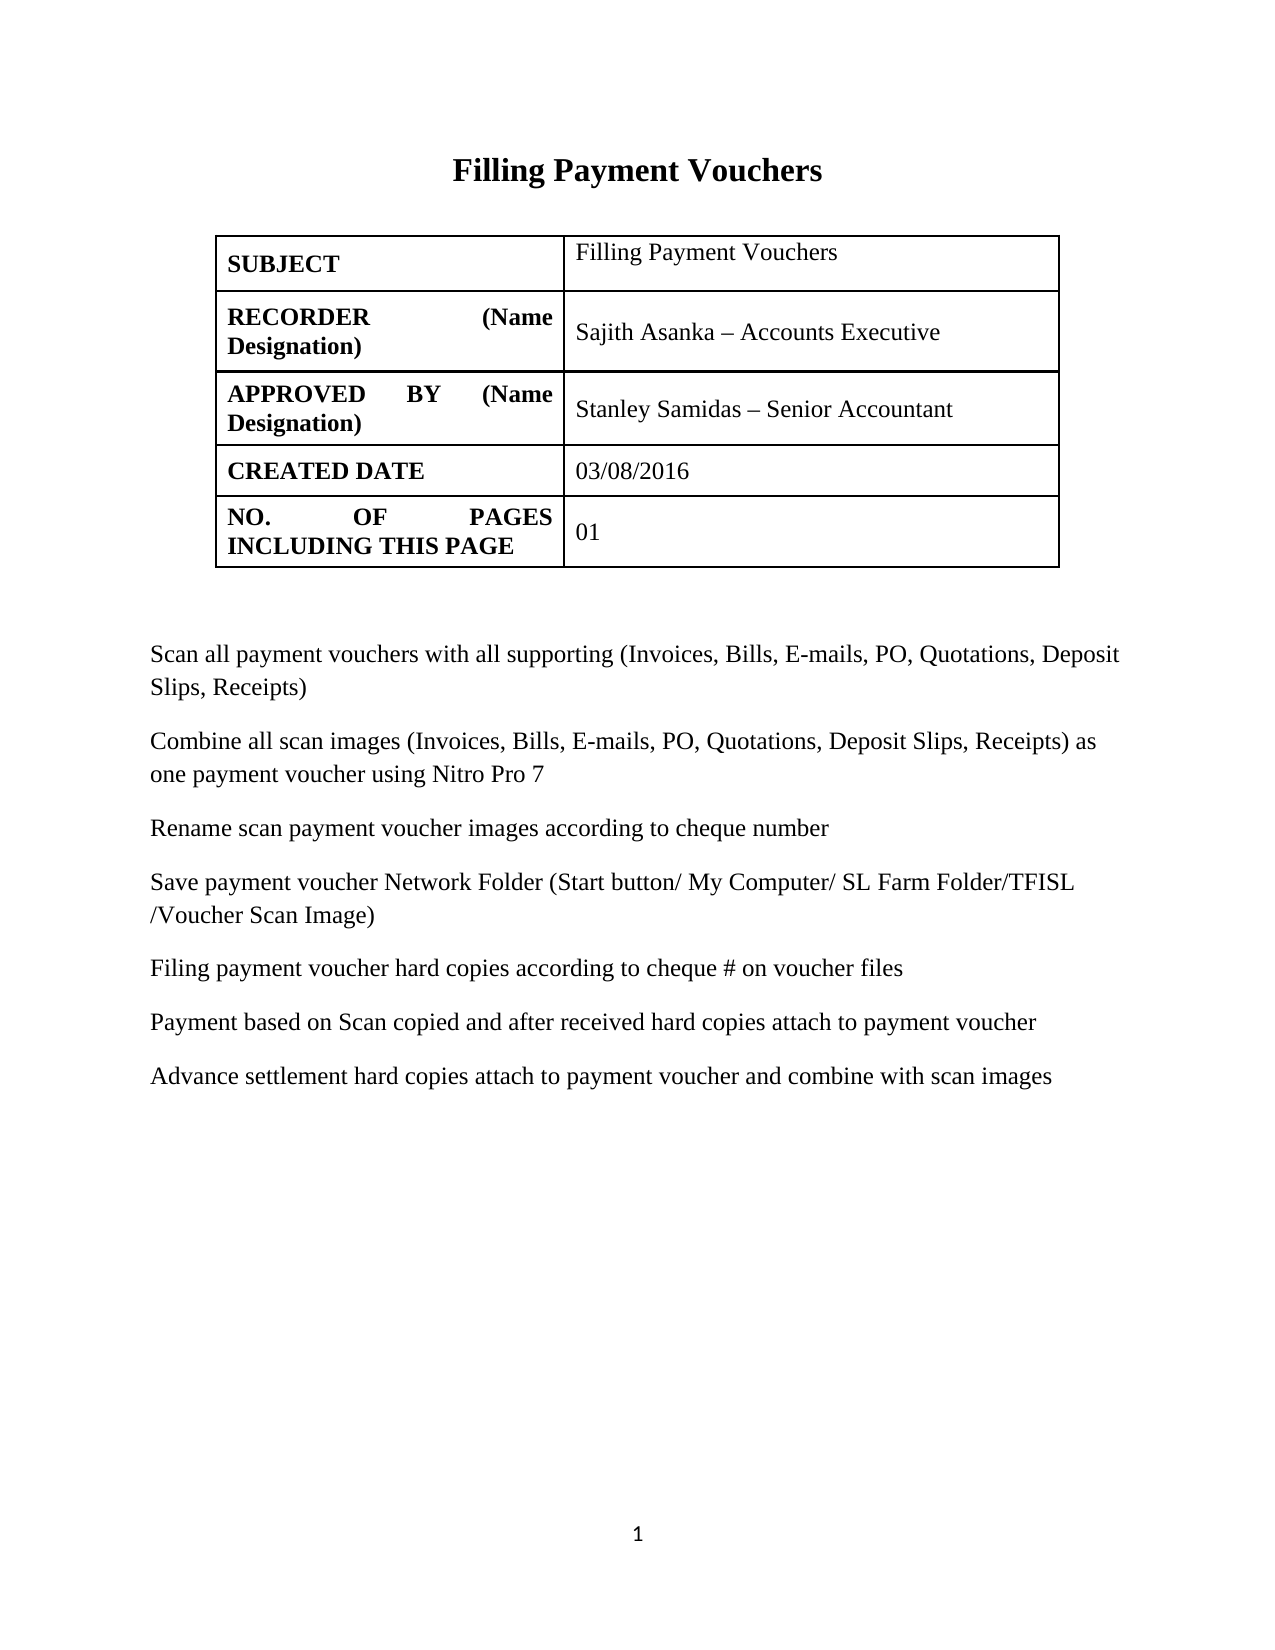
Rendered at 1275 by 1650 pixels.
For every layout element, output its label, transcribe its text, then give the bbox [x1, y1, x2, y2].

text Combine all scan images (Invoices, Bills, E-mails, PO, Quotations, Deposit Slips, Receipts) as one payment voucher using Nitro Pro 7 [150, 726, 1125, 788]
table_cell NO. OF PAGES INCLUDING THIS PAGE [217, 497, 563, 566]
text Save payment voucher Network Folder (Start button/ My Computer/ SL Farm Folder/TFISL /Voucher Scan Image) [150, 867, 1125, 928]
text Scan all payment vouchers with all supporting (Invoices, Bills, E-mails, PO, Quotations, Deposit Slips, Receipts) [150, 639, 1125, 701]
table_cell APPROVED BY (Name Designation) [217, 373, 563, 444]
table_cell RECORDER (Name Designation) [217, 292, 563, 370]
text Filing payment voucher hard copies according to cheque # on voucher files [150, 953, 1125, 982]
text Payment based on Scan copied and after received hard copies attach to payment voucher [150, 1007, 1125, 1036]
table_header Filling Payment Vouchers [565, 237, 1058, 290]
text Filling Payment Vouchers [150, 150, 1125, 188]
table_cell 01 [565, 497, 1058, 566]
table_header SUBJECT [217, 237, 563, 290]
text Advance settlement hard copies attach to payment voucher and combine with scan images [150, 1061, 1125, 1090]
table_cell 03/08/2016 [565, 446, 1058, 495]
table_cell Sajith Asanka – Accounts Executive [565, 292, 1058, 370]
table_cell CREATED DATE [217, 446, 563, 495]
text Rename scan payment voucher images according to cheque number [150, 813, 1125, 842]
table_cell Stanley Samidas – Senior Accountant [565, 373, 1058, 444]
